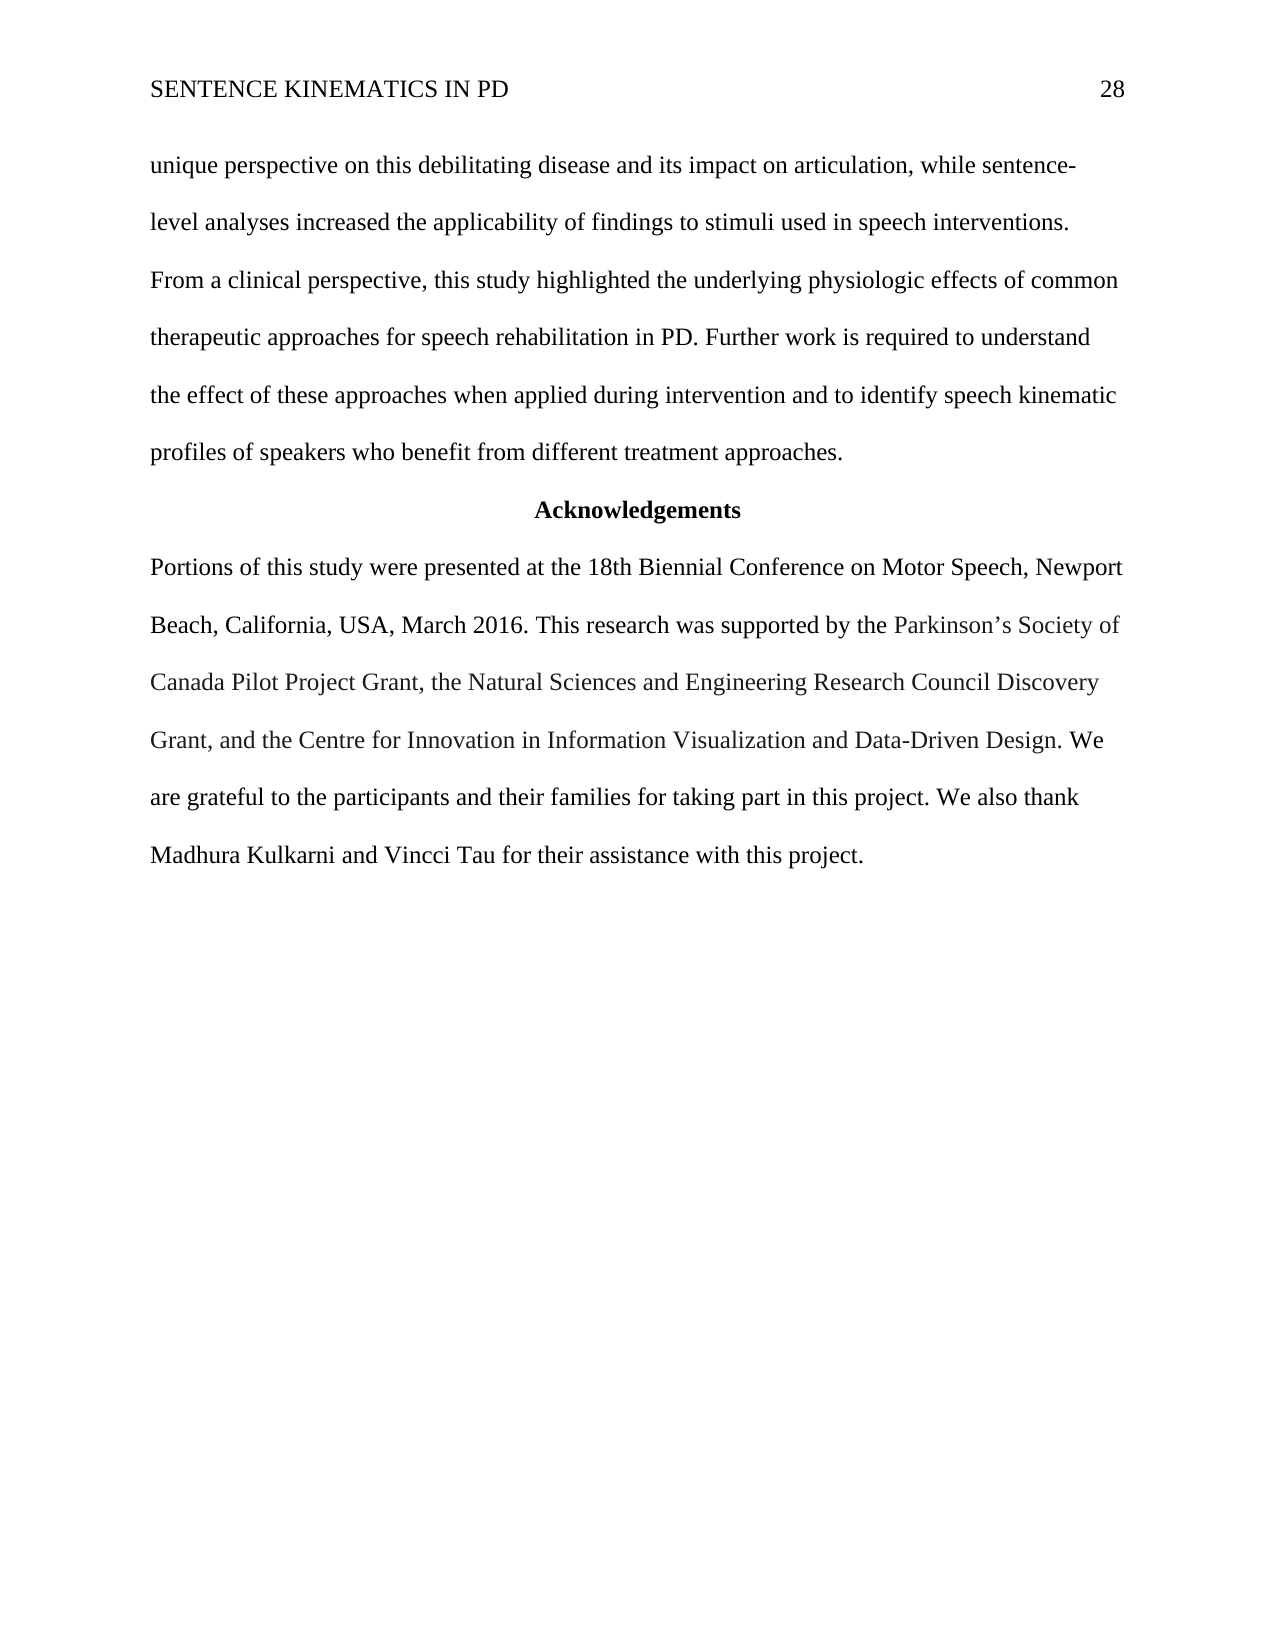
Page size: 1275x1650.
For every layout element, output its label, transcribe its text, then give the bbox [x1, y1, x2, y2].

text Portions of this study were presented at the 18th Biennial Conference on Motor Speech, Newport Beach, California, USA, March 2016. This research was supported by the Parkinson’s Society of Canada Pilot Project Grant, the Natural Sciences and Engineering Research Council Discovery Grant, and the Centre for Innovation in Information Visualization and Data-Driven Design. We are grateful to the participants and their families for taking part in this project. We also thank Madhura Kulkarni and Vincci Tau for their assistance with this project. [150, 552, 1125, 869]
text Acknowledgements [150, 495, 1125, 524]
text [150, 150, 1125, 466]
